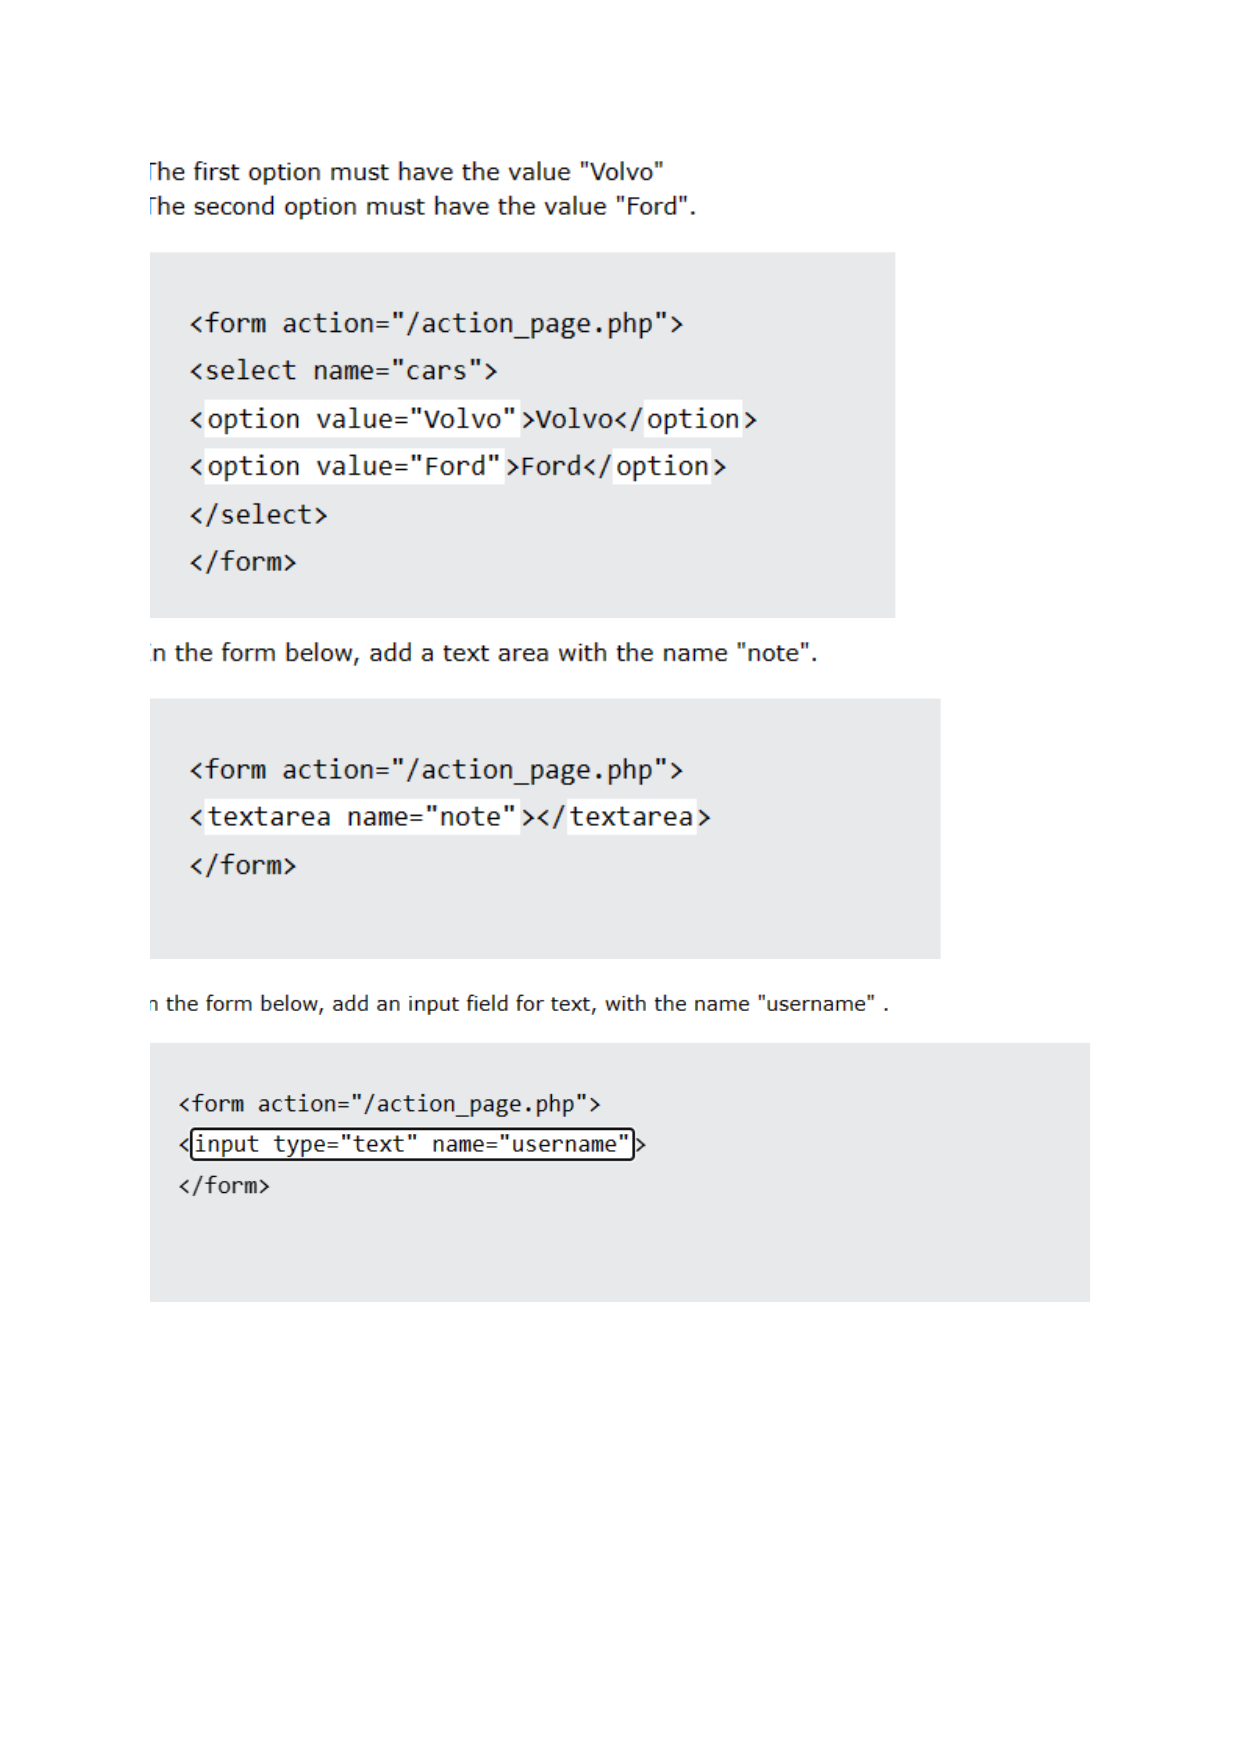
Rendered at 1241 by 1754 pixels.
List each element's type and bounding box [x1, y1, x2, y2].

picture [150, 960, 1091, 1302]
picture [150, 150, 896, 618]
picture [150, 619, 941, 959]
